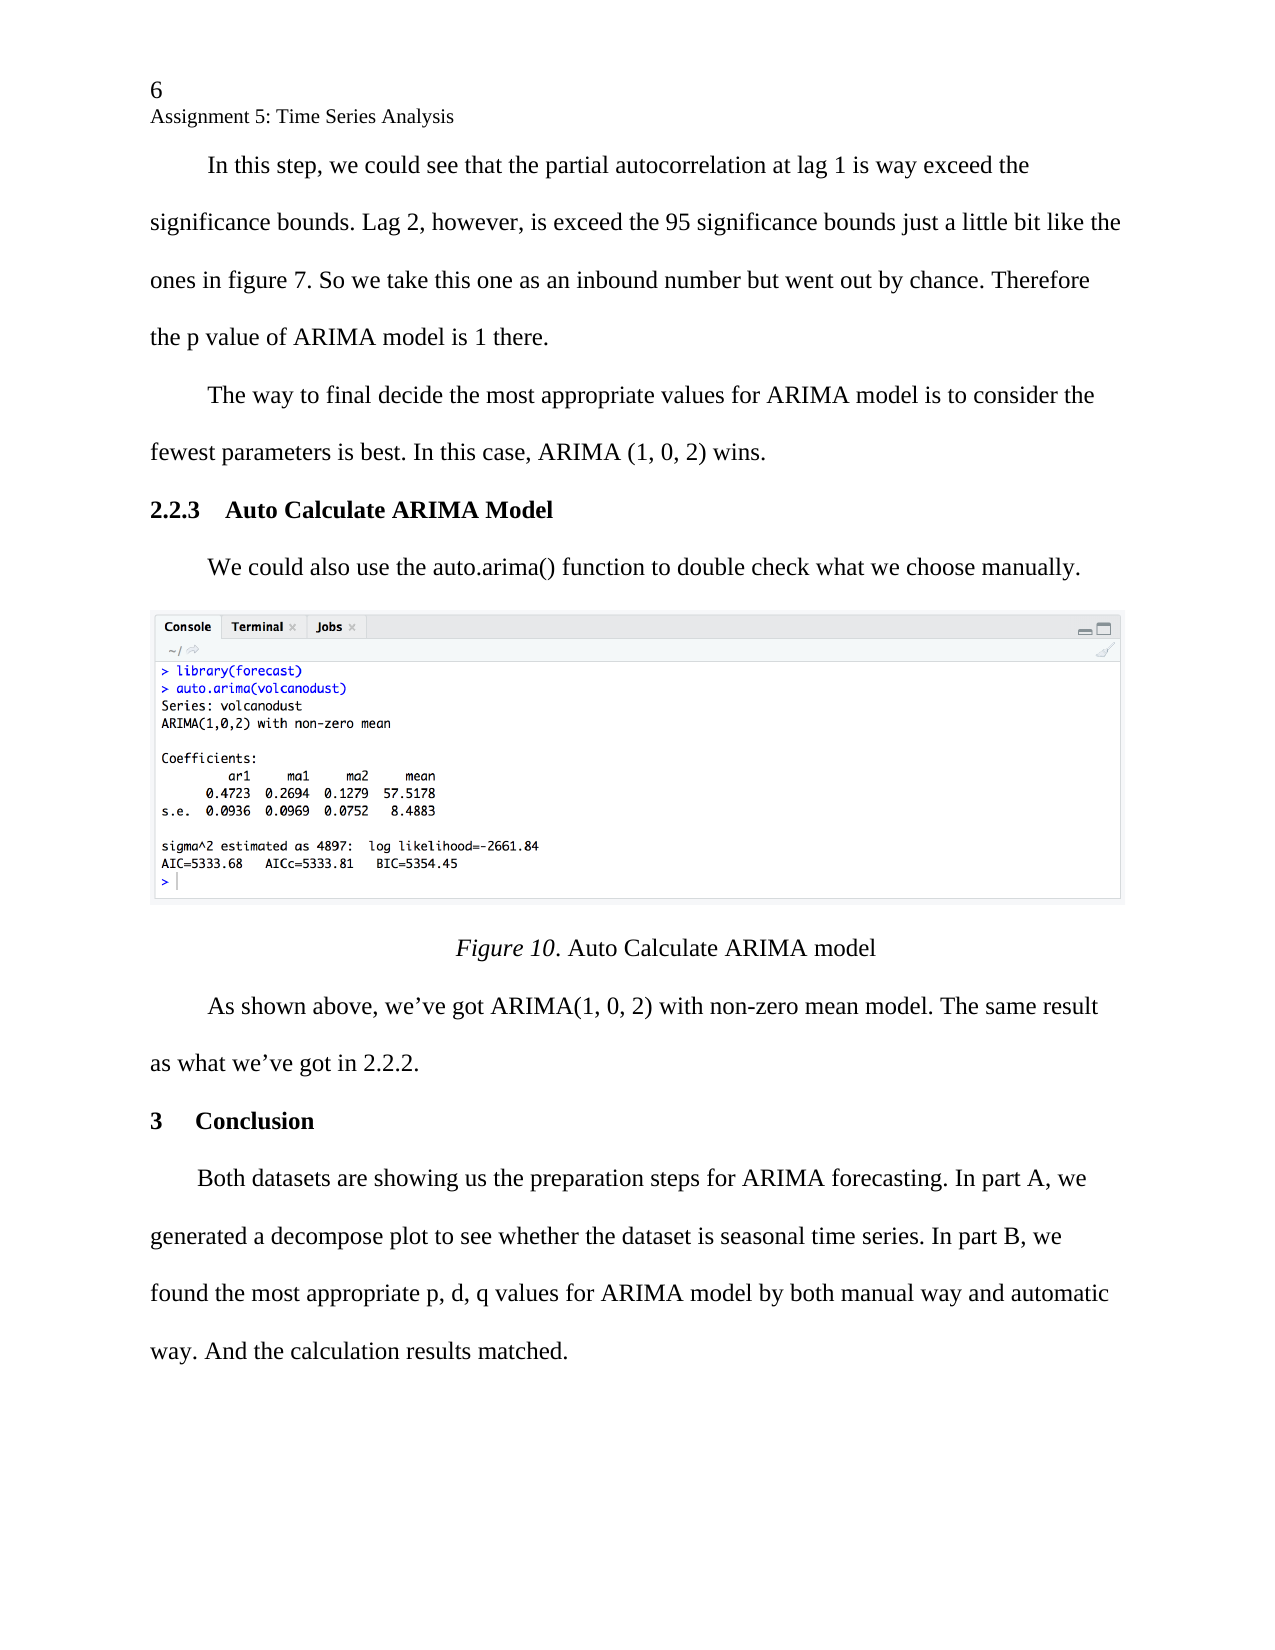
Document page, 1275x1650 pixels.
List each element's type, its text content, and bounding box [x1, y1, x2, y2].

subtitle Conclusion [150, 1106, 1125, 1134]
text As shown above, we’ve got ARIMA(1, 0, 2) with non-zero mean model. The same result as what we’ve got in 2.2.2. [150, 991, 1125, 1077]
text The way to final decide the most appropriate values for ARIMA model is to consider the fewest parameters is best. In this case, ARIMA (1, 0, 2) wins. [150, 380, 1125, 466]
text Figure 10. Auto Calculate ARIMA model [150, 933, 1125, 962]
picture [150, 610, 1125, 905]
subtitle Auto Calculate ARIMA Model [150, 495, 1125, 524]
text Both datasets are showing us the preparation steps for ARIMA forecasting. In part A, we generated a decompose plot to see whether the dataset is seasonal time series. In part B, we found the most appropriate p, d, q values for ARIMA model by both manual way and automatic way. And the calculation results matched. [150, 1163, 1125, 1364]
text We could also use the auto.arima() function to double check what we choose manually. [150, 552, 1125, 581]
text In this step, we could see that the partial autocorrelation at lag 1 is way exceed the significance bounds. Lag 2, however, is exceed the 95 significance bounds just a little bit like the ones in figure 7. So we take this one as an inbound number but went out by chance. Therefore the p value of ARIMA model is 1 there. [150, 150, 1125, 351]
